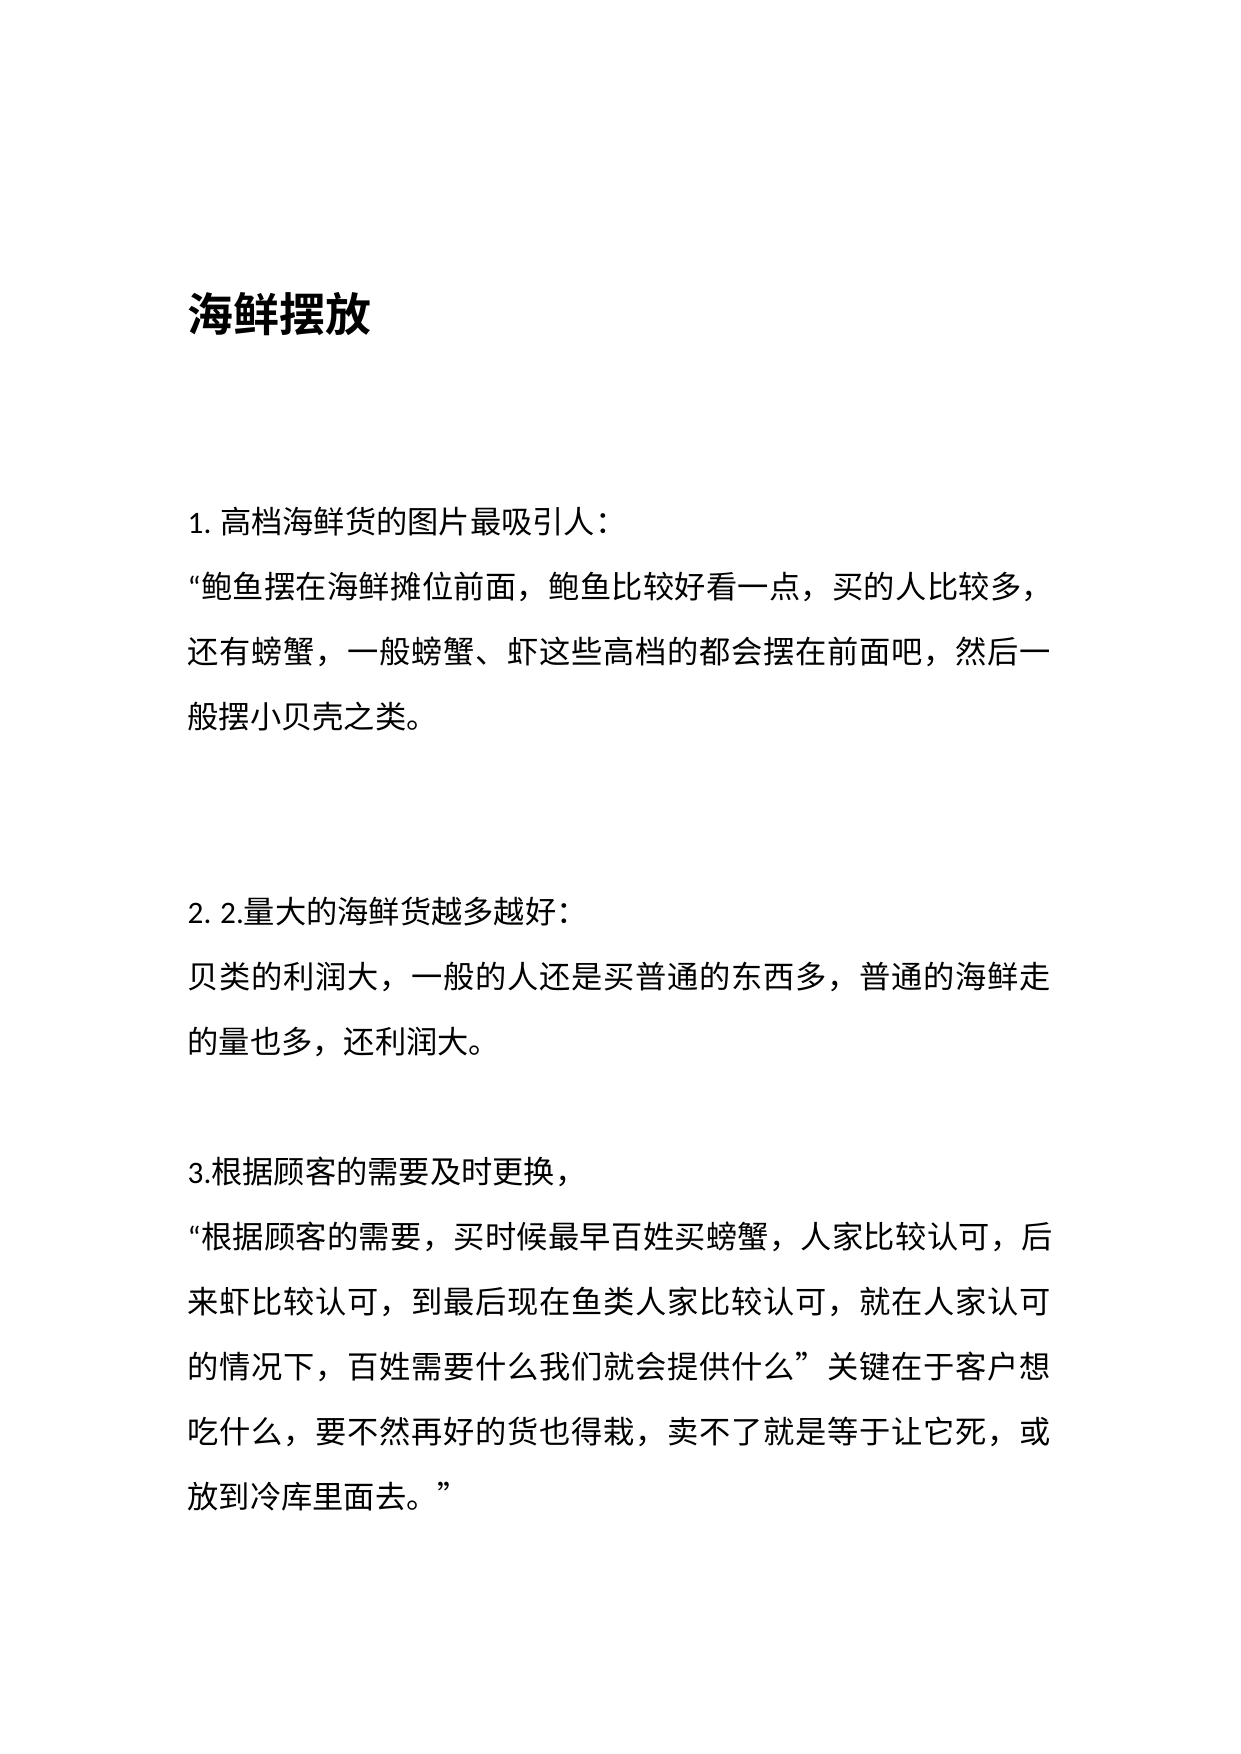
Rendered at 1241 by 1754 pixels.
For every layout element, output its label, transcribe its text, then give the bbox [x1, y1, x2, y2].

list 高档海鲜货的图片最吸引人： “鲍鱼摆在海鲜摊位前面，鲍鱼比较好看一点，买的人比较多，还有螃蟹，一般螃蟹、虾这些高档的都会摆在前面吧，然后一般摆小贝壳之类。 [187, 487, 1053, 877]
list 2.量大的海鲜货越多越好： 贝类的利润大，一般的人还是买普通的东西多，普通的海鲜走的量也多，还利润大。 3.根据顾客的需要及时更换， “根据顾客的需要，买时候最早百姓买螃蟹，人家比较认可，后来虾比较认可，到最后现在鱼类人家比较认可，就在人家认可的情况下，百姓需要什么我们就会提供什么”关键在于客户想吃什么，要不然再好的货也得栽，卖不了就是等于让它死，或放到冷库里面去。” [187, 877, 1053, 1527]
subtitle 海鲜摆放 [187, 262, 1053, 360]
